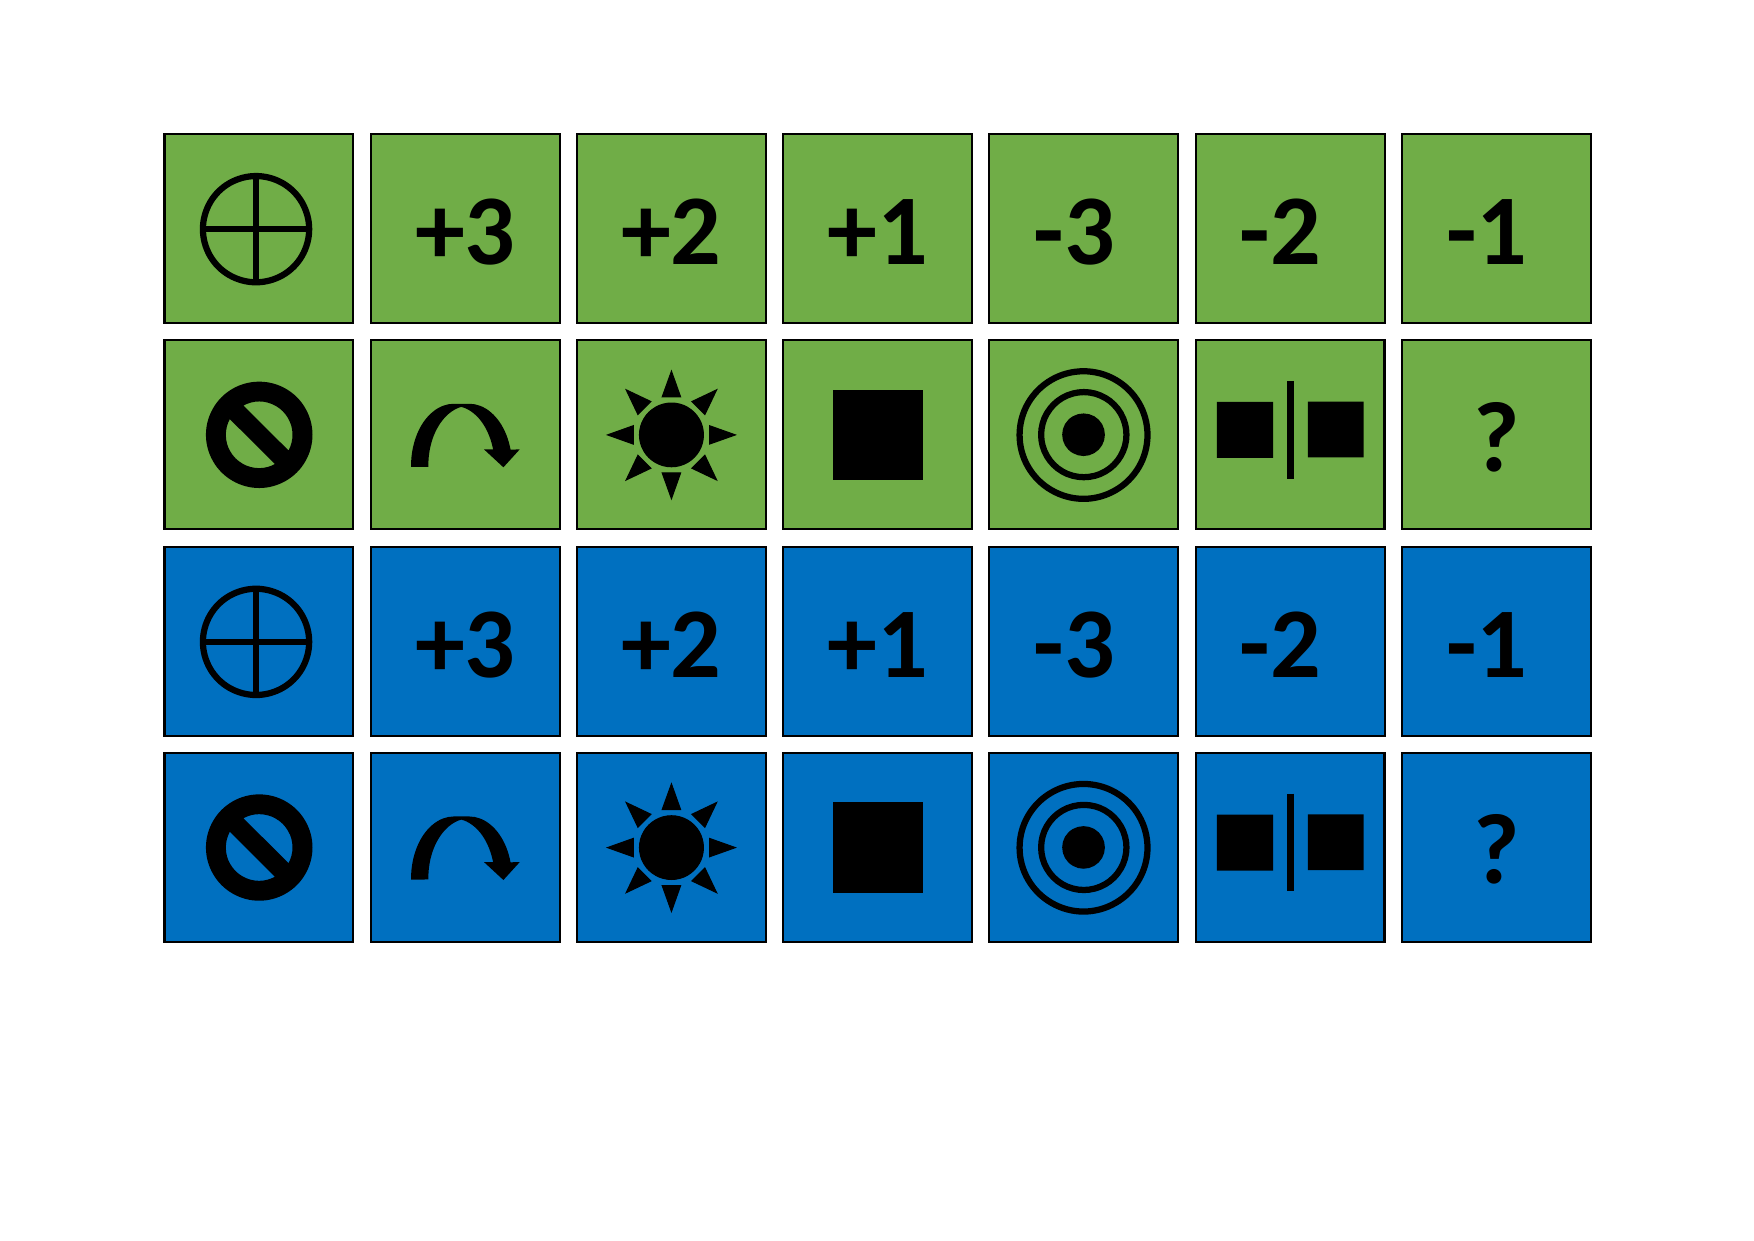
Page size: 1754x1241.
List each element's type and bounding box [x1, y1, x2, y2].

table_cell [774, 744, 980, 950]
table_cell [1393, 538, 1599, 744]
table_cell [568, 538, 774, 744]
table_cell [980, 538, 1186, 744]
table_cell [155, 538, 361, 744]
table_header [568, 125, 774, 331]
table_header [1393, 125, 1599, 331]
table_cell [980, 744, 1186, 950]
table_cell [361, 744, 567, 950]
table_cell [361, 331, 567, 537]
table_cell [1393, 331, 1599, 537]
table_cell [361, 538, 567, 744]
table_cell [155, 331, 361, 537]
table_cell [1186, 331, 1392, 537]
table_cell [155, 744, 361, 950]
table_header [1186, 125, 1392, 331]
table_cell [980, 331, 1186, 537]
table_header [774, 125, 980, 331]
table_cell [774, 538, 980, 744]
table_cell [1393, 744, 1599, 950]
table_cell [774, 331, 980, 537]
table_cell [568, 744, 774, 950]
table_cell [1186, 744, 1392, 950]
table_cell [1186, 538, 1392, 744]
table_header [980, 125, 1186, 331]
table_cell [568, 331, 774, 537]
table_header [155, 125, 361, 331]
table_header [361, 125, 567, 331]
